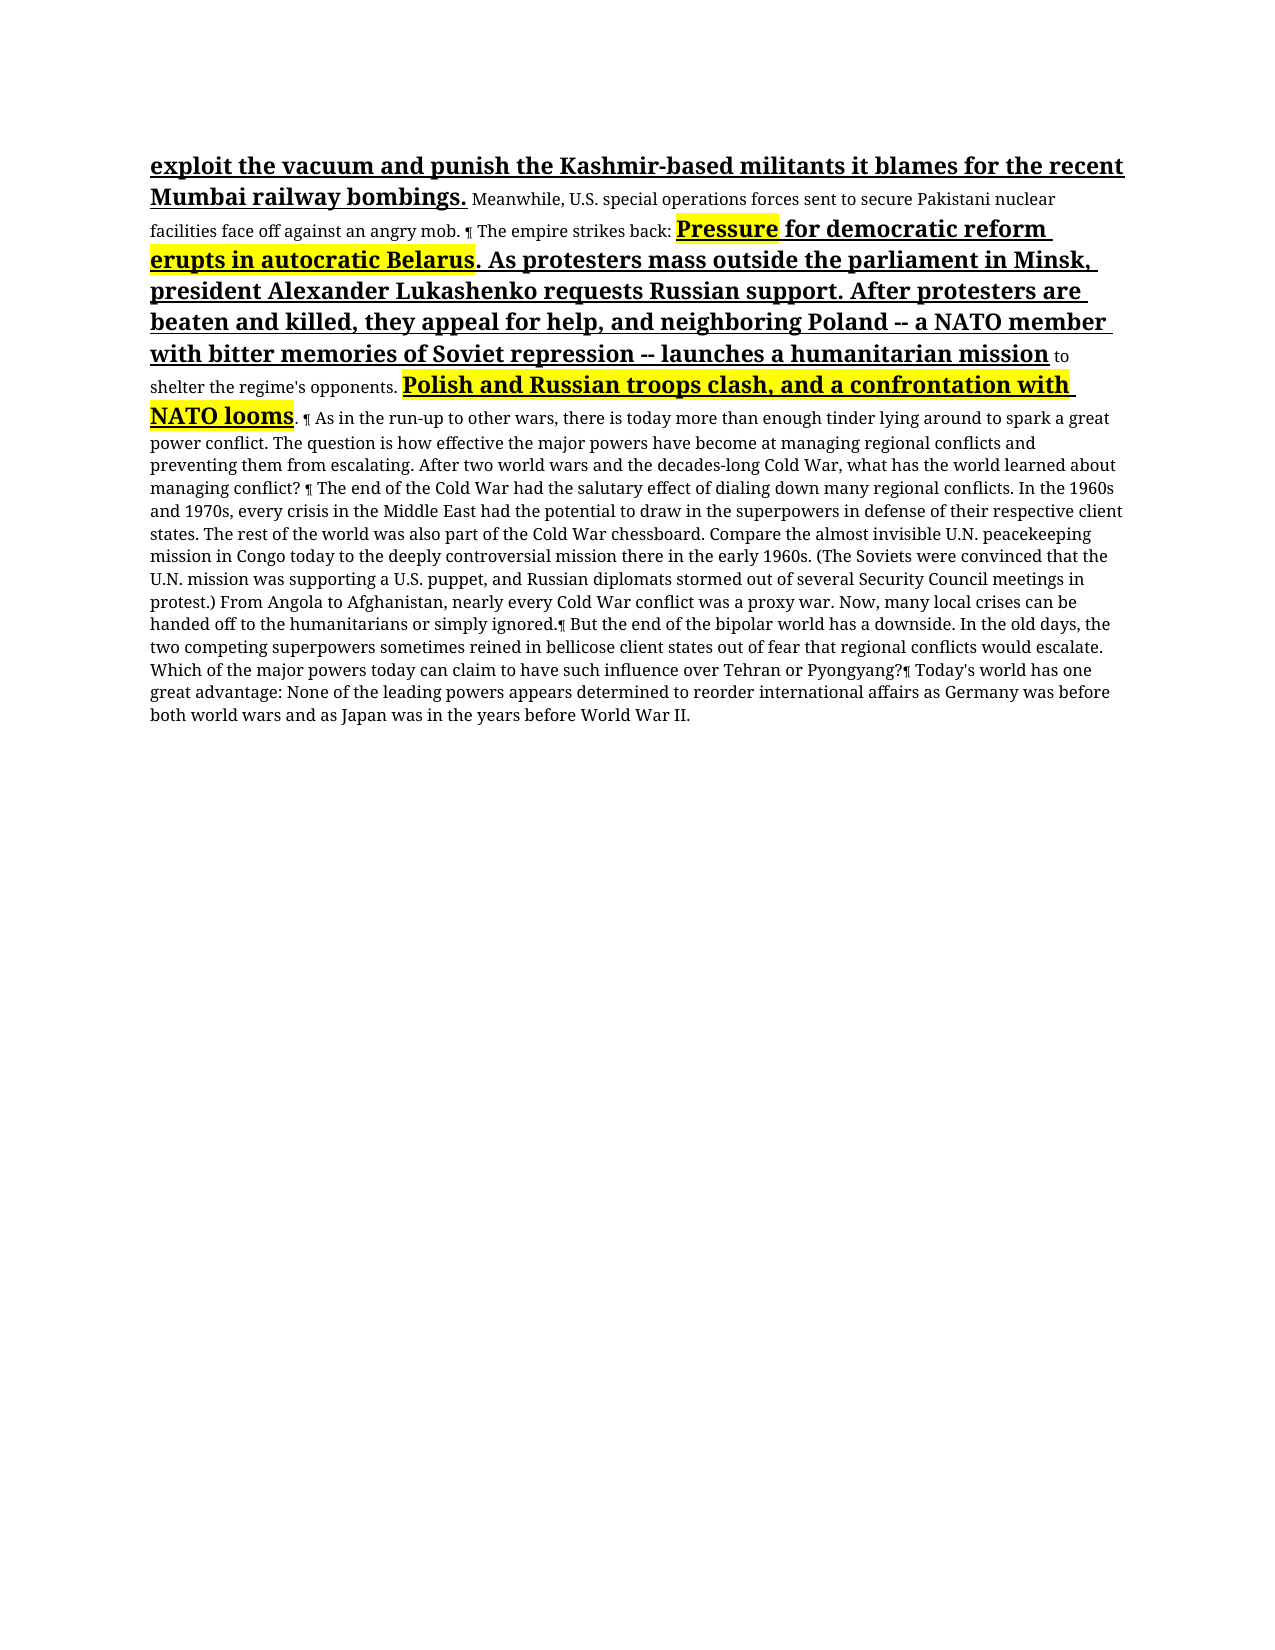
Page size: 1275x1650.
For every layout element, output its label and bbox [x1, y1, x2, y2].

text [150, 178, 1125, 726]
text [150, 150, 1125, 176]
